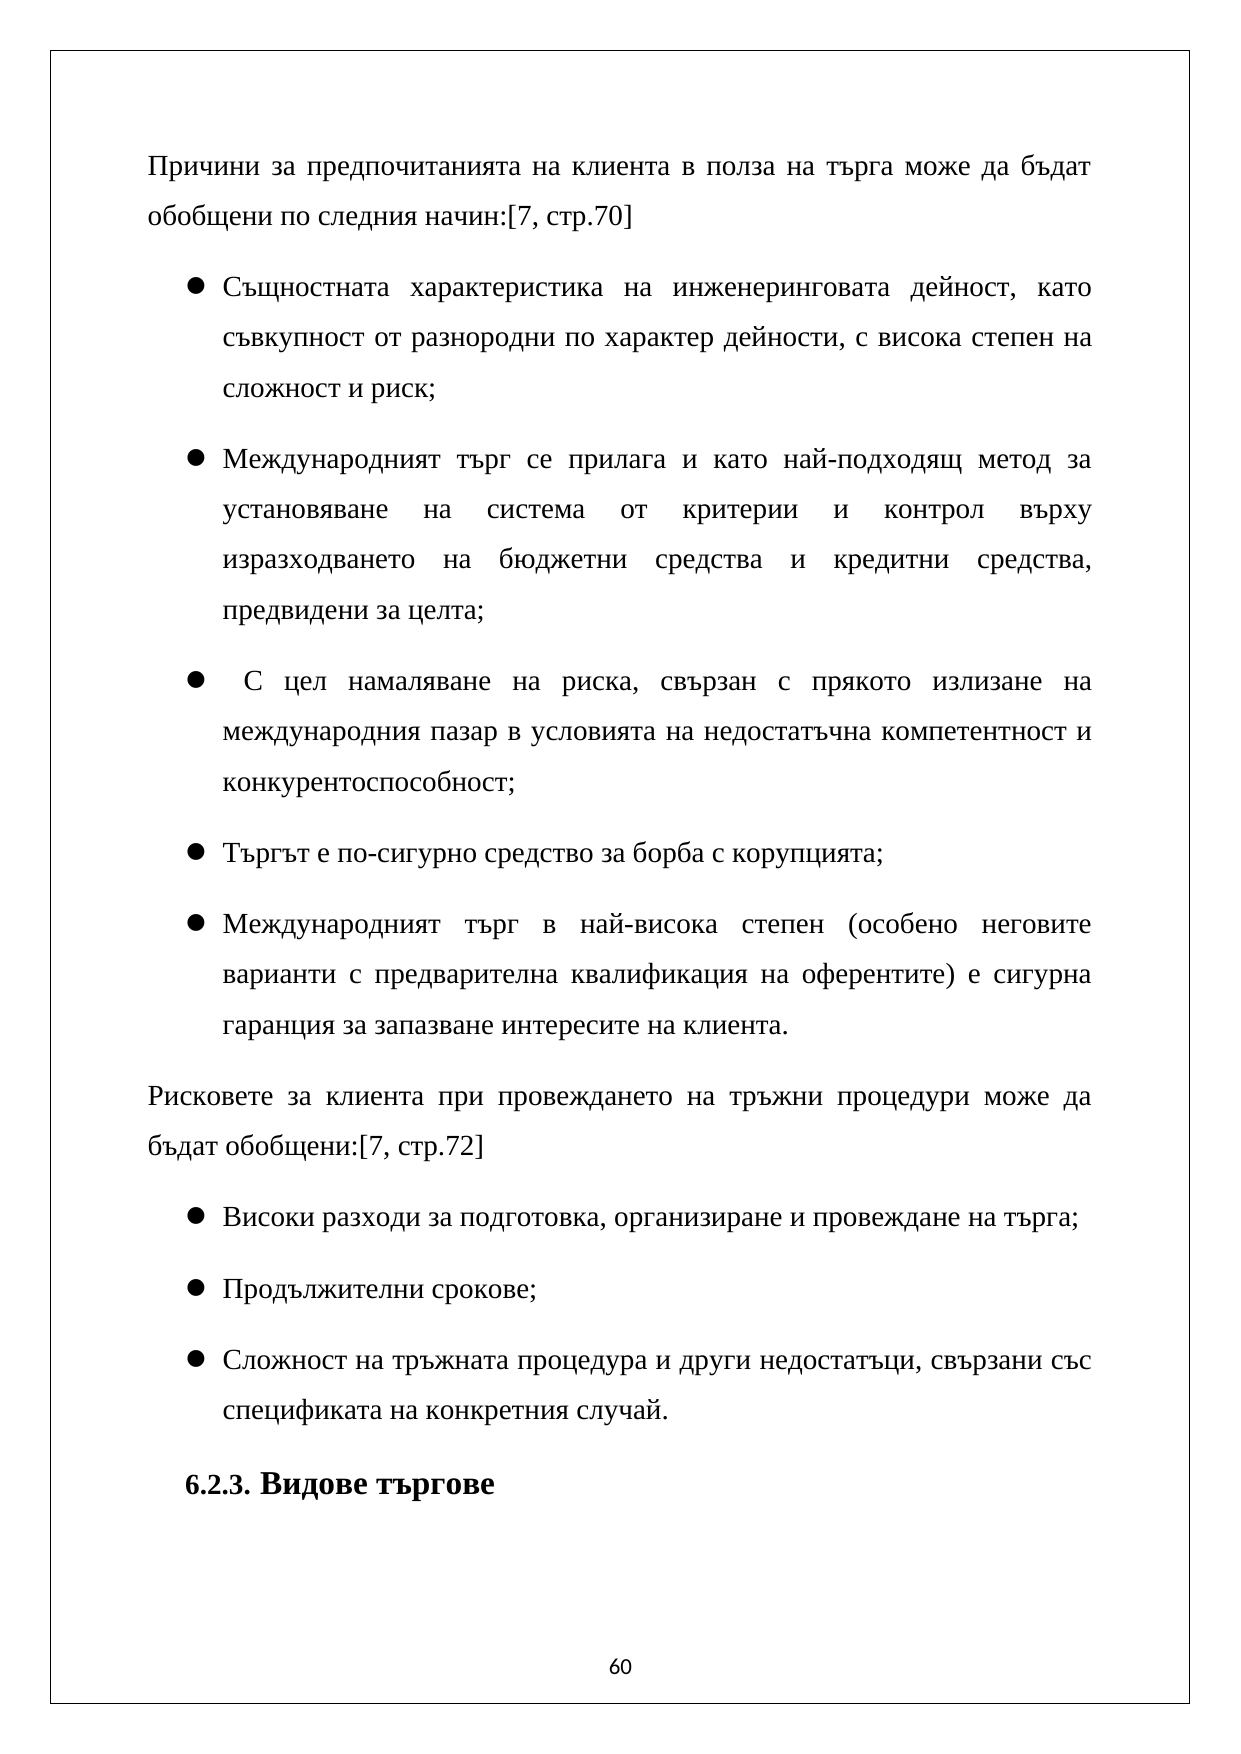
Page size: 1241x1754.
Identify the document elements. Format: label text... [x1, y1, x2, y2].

list С цел намаляване на риска, свързан с прякото излизане на международния пазар в условията на недостатъчна компетентност и конкурентоспособност; [185, 663, 1093, 797]
list Видове търгове [185, 1464, 1093, 1502]
list Международният търг се прилага и като най-подходящ метод за установяване на система от критерии и контрол върху изразходването на бюджетни средства и кредитни средства, предвидени за целта; [185, 441, 1093, 626]
list Сложност на тръжната процедура и други недостатъци, свързани със спецификата на конкретния случай. [185, 1342, 1093, 1426]
list Високи разходи за подготовка, организиране и провеждане на търга; [185, 1199, 1093, 1233]
list Същностната характеристика на инженеринговата дейност, като съвкупност от разнородни по характер дейности, с висока степен на сложност и риск; [185, 269, 1093, 403]
text Рисковете за клиента при провеждането на тръжни процедури може да бъдат обобщени:[7, стр.72] [147, 1078, 1093, 1162]
text Причини за предпочитанията на клиента в полза на търга може да бъдат обобщени по следния начин:[7, стр.70] [147, 148, 1093, 231]
list Продължителни срокове; [185, 1271, 1093, 1304]
list Международният търг в най-висока степен (особено неговите варианти с предварителна квалификация на оферентите) е сигурна гаранция за запазване интересите на клиента. [185, 906, 1093, 1041]
list Търгът е по-сигурно средство за борба с корупцията; [185, 835, 1093, 869]
